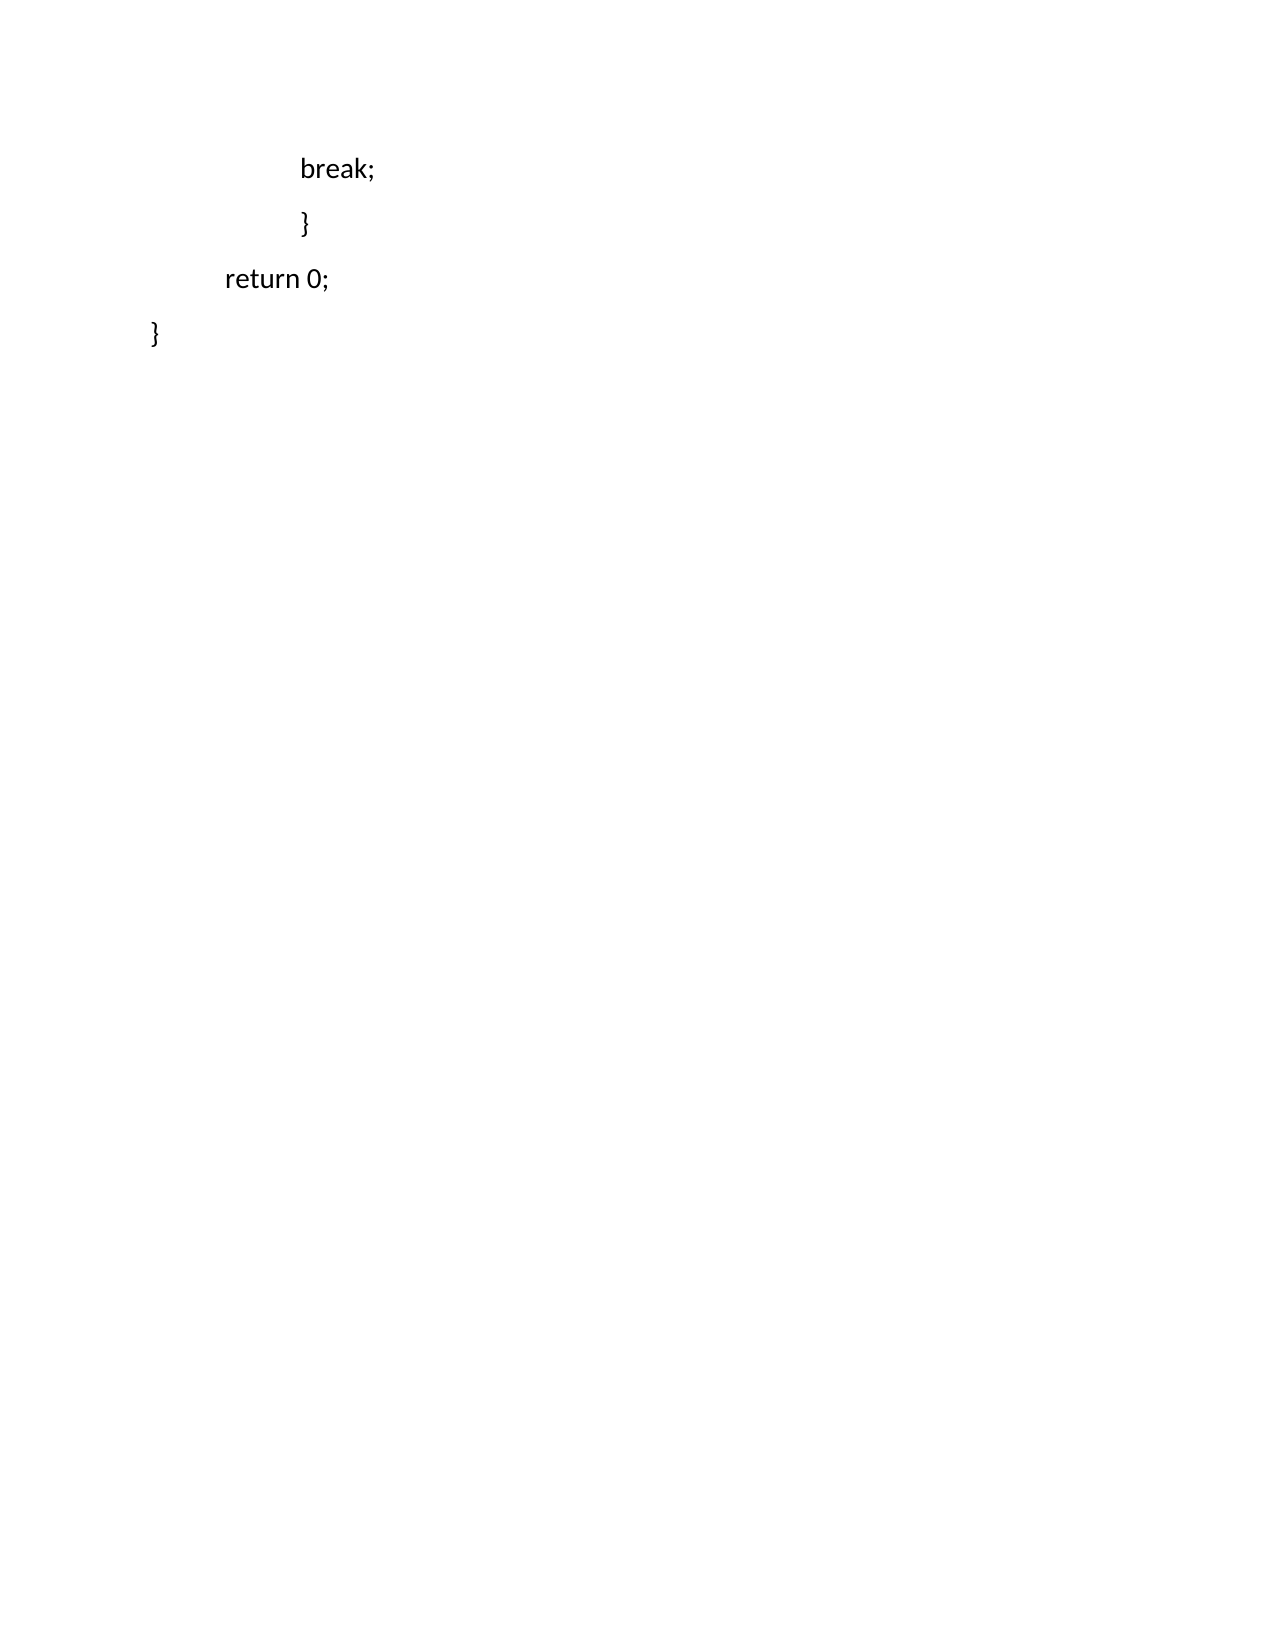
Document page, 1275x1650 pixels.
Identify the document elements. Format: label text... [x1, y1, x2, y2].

text break; [150, 150, 1125, 186]
text } [150, 315, 1125, 351]
text } [150, 205, 1125, 241]
text return 0; [150, 260, 1125, 296]
